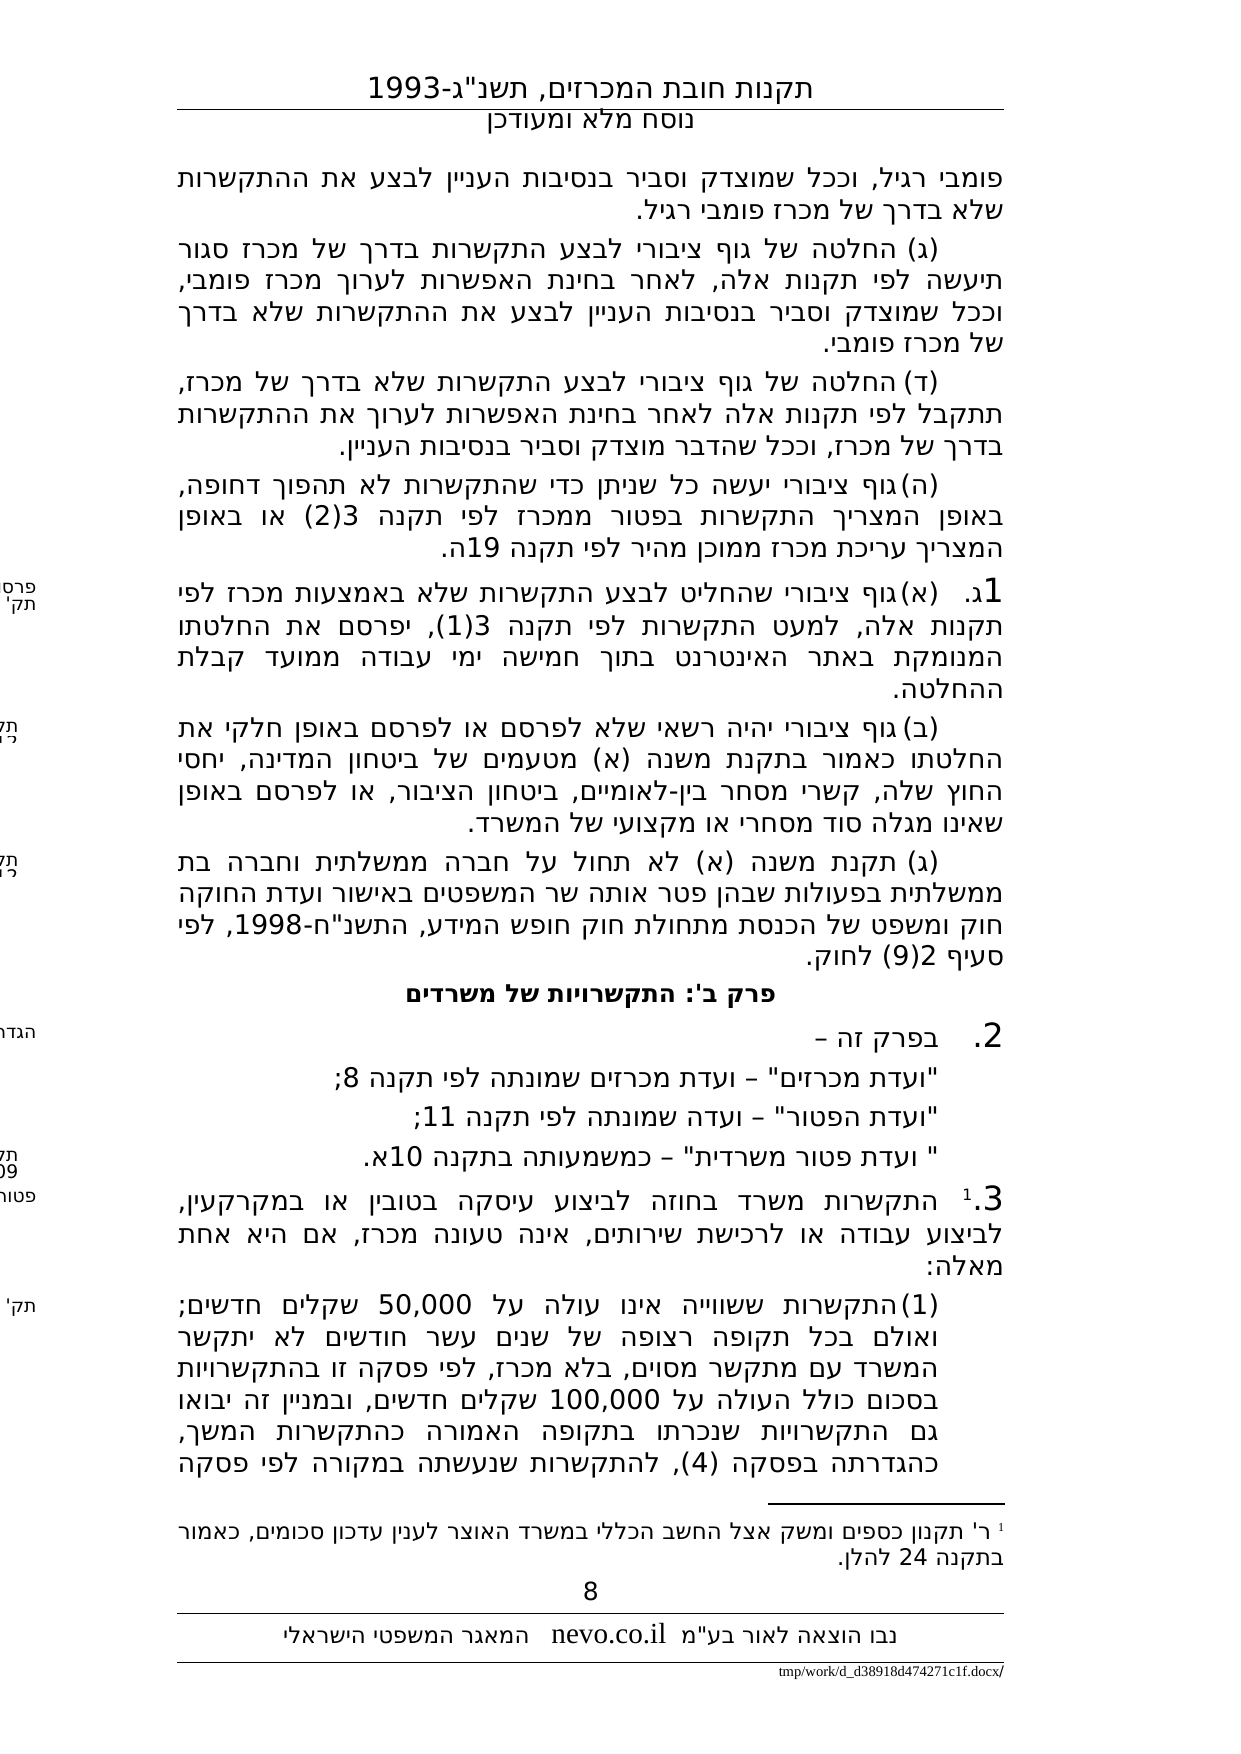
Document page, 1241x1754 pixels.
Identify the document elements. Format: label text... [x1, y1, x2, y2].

text (ה) גוף ציבורי יעשה כל שניתן כדי שהתקשרות לא תהפוך דחופה, באופן המצריך התקשרות בפטור ממכרז לפי תקנה 3(2) או באופן המצריך עריכת מכרז ממוכן מהיר לפי תקנה 19ה. [177, 469, 1004, 564]
text 3. התקשרות משרד בחוזה לביצוע עיסקה בטובין או במקרקעין, לביצוע עבודה או לרכישת שירותים, אינה טעונה מכרז, אם היא אחת מאלה: [177, 1180, 1004, 1282]
text "ועדת מכרזים" – ועדת מכרזים שמונתה לפי תקנה 8; [177, 1063, 1004, 1094]
text 2. בפרק זה – [177, 1016, 1004, 1055]
text (ג) החלטה של גוף ציבורי לבצע התקשרות בדרך של מכרז סגור תיעשה לפי תקנות אלה, לאחר בחינת האפשרות לערוך מכרז פומבי, וככל שמוצדק וסביר בנסיבות העניין לבצע את ההתקשרות שלא בדרך של מכרז פומבי. [177, 233, 1004, 359]
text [177, 162, 1004, 226]
text " ועדת פטור משרדית" – כמשמעותה בתקנה 10א. [177, 1141, 1004, 1172]
text "ועדת הפטור" – ועדה שמונתה לפי תקנה 11; [177, 1102, 1004, 1133]
text (ג) תקנת משנה (א) לא תחול על חברה ממשלתית וחברה בת ממשלתית בפעולות שבהן פטר אותה שר המשפטים באישור ועדת החוקה חוק ומשפט של הכנסת מתחולת חוק חופש המידע, התשנ"ח-1998, לפי סעיף 2(9) לחוק. [177, 846, 1004, 972]
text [177, 1289, 939, 1479]
text (ב) גוף ציבורי יהיה רשאי שלא לפרסם או לפרסם באופן חלקי את החלטתו כאמור בתקנת משנה (א) מטעמים של ביטחון המדינה, יחסי החוץ שלה, קשרי מסחר בין-לאומיים, ביטחון הציבור, או לפרסם באופן שאינו מגלה סוד מסחרי או מקצועי של המשרד. [177, 712, 1004, 838]
text (ד) החלטה של גוף ציבורי לבצע התקשרות שלא בדרך של מכרז, תתקבל לפי תקנות אלה לאחר בחינת האפשרות לערוך את ההתקשרות בדרך של מכרז, וככל שהדבר מוצדק וסביר בנסיבות העניין. [177, 367, 1004, 461]
text 1ג. (א) גוף ציבורי שהחליט לבצע התקשרות שלא באמצעות מכרז לפי תקנות אלה, למעט התקשרות לפי תקנה 3(1), יפרסם את החלטתו המנומקת באתר האינטרנט בתוך חמישה ימי עבודה ממועד קבלת ההחלטה. [177, 571, 1004, 705]
text פרק ב': התקשרויות של משרדים [177, 980, 1004, 1009]
